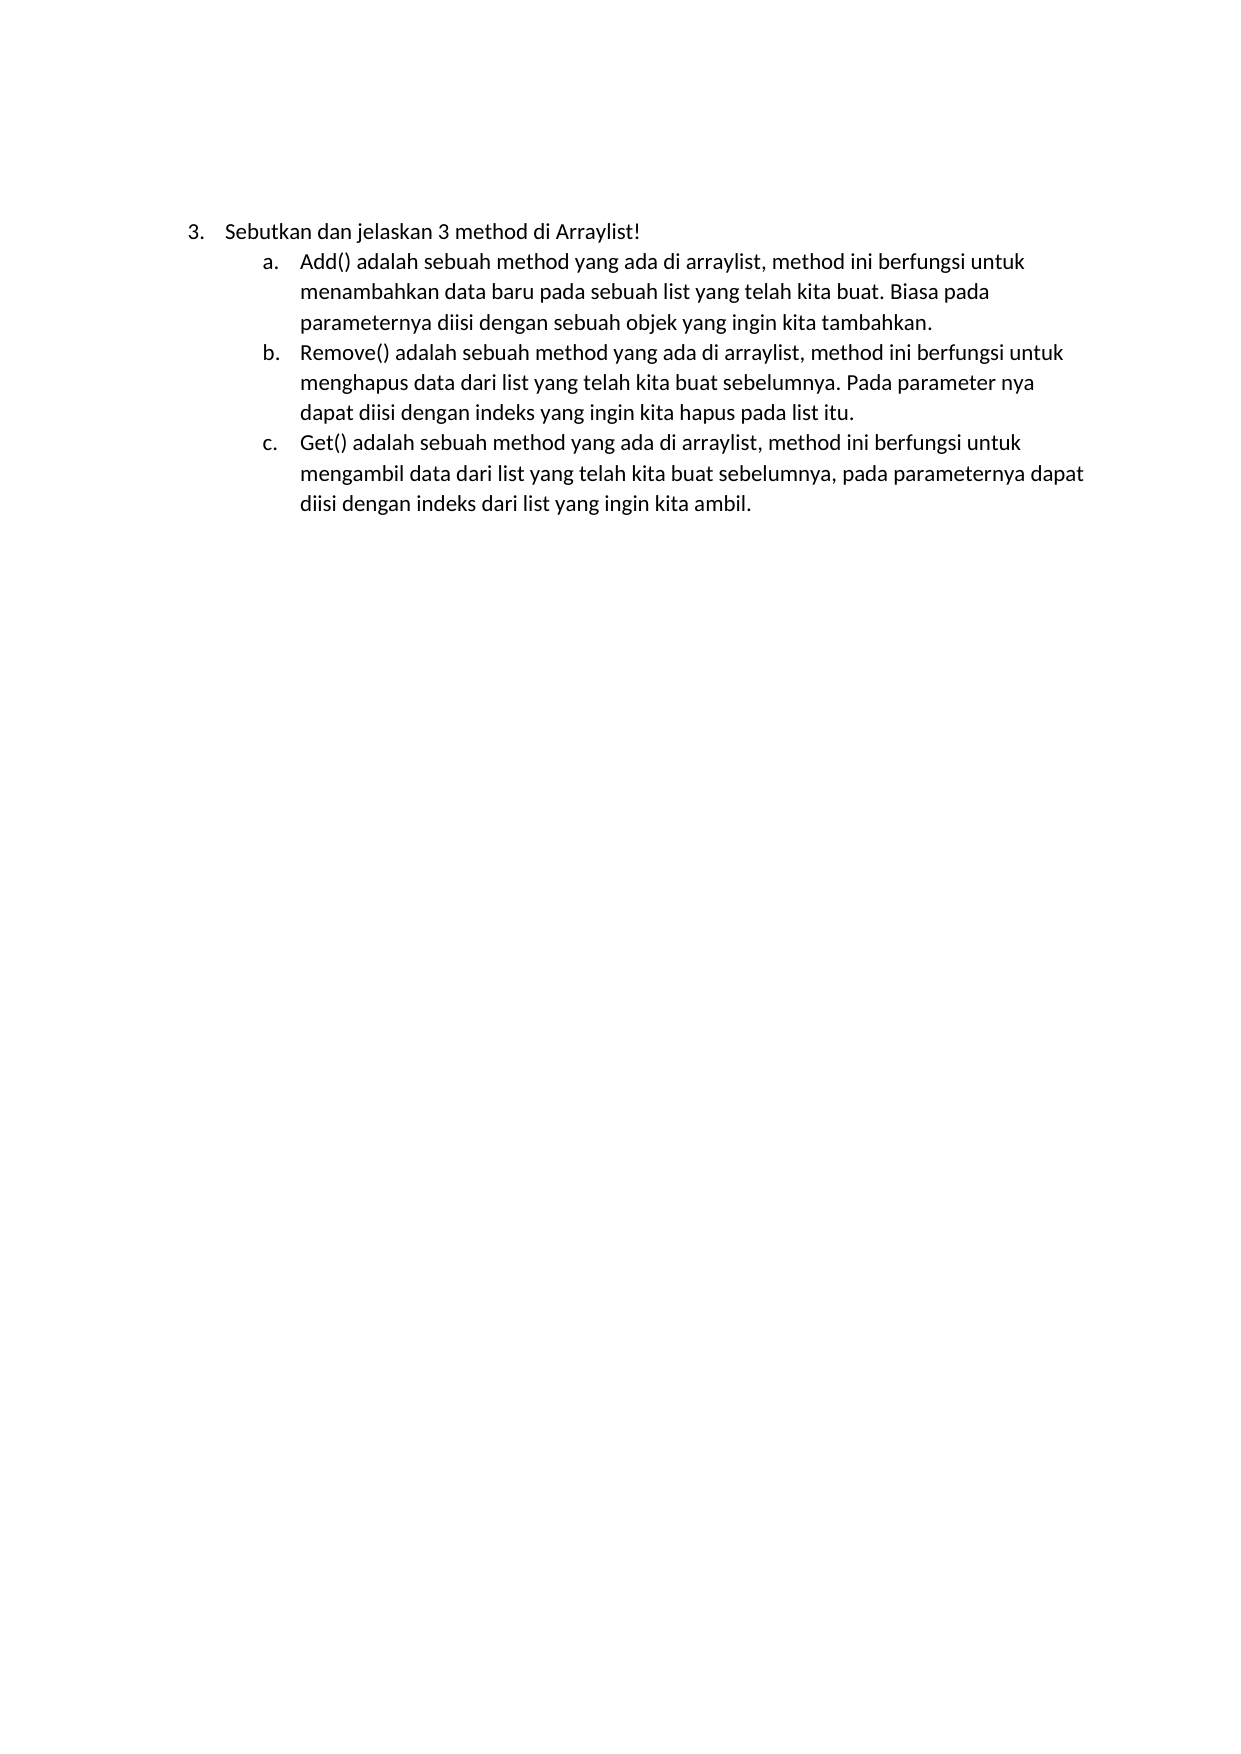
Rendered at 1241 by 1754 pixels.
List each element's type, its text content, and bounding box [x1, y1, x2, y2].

list Get() adalah sebuah method yang ada di arraylist, method ini berfungsi untuk mengambil data dari list yang telah kita buat sebelumnya, pada parameternya dapat diisi dengan indeks dari list yang ingin kita ambil. [262, 428, 1090, 517]
list Sebutkan dan jelaskan 3 method di Arraylist! [187, 217, 1090, 245]
list Add() adalah sebuah method yang ada di arraylist, method ini berfungsi untuk menambahkan data baru pada sebuah list yang telah kita buat. Biasa pada parameternya diisi dengan sebuah objek yang ingin kita tambahkan. [262, 247, 1090, 336]
list Remove() adalah sebuah method yang ada di arraylist, method ini berfungsi untuk menghapus data dari list yang telah kita buat sebelumnya. Pada parameter nya dapat diisi dengan indeks yang ingin kita hapus pada list itu. [262, 338, 1090, 426]
